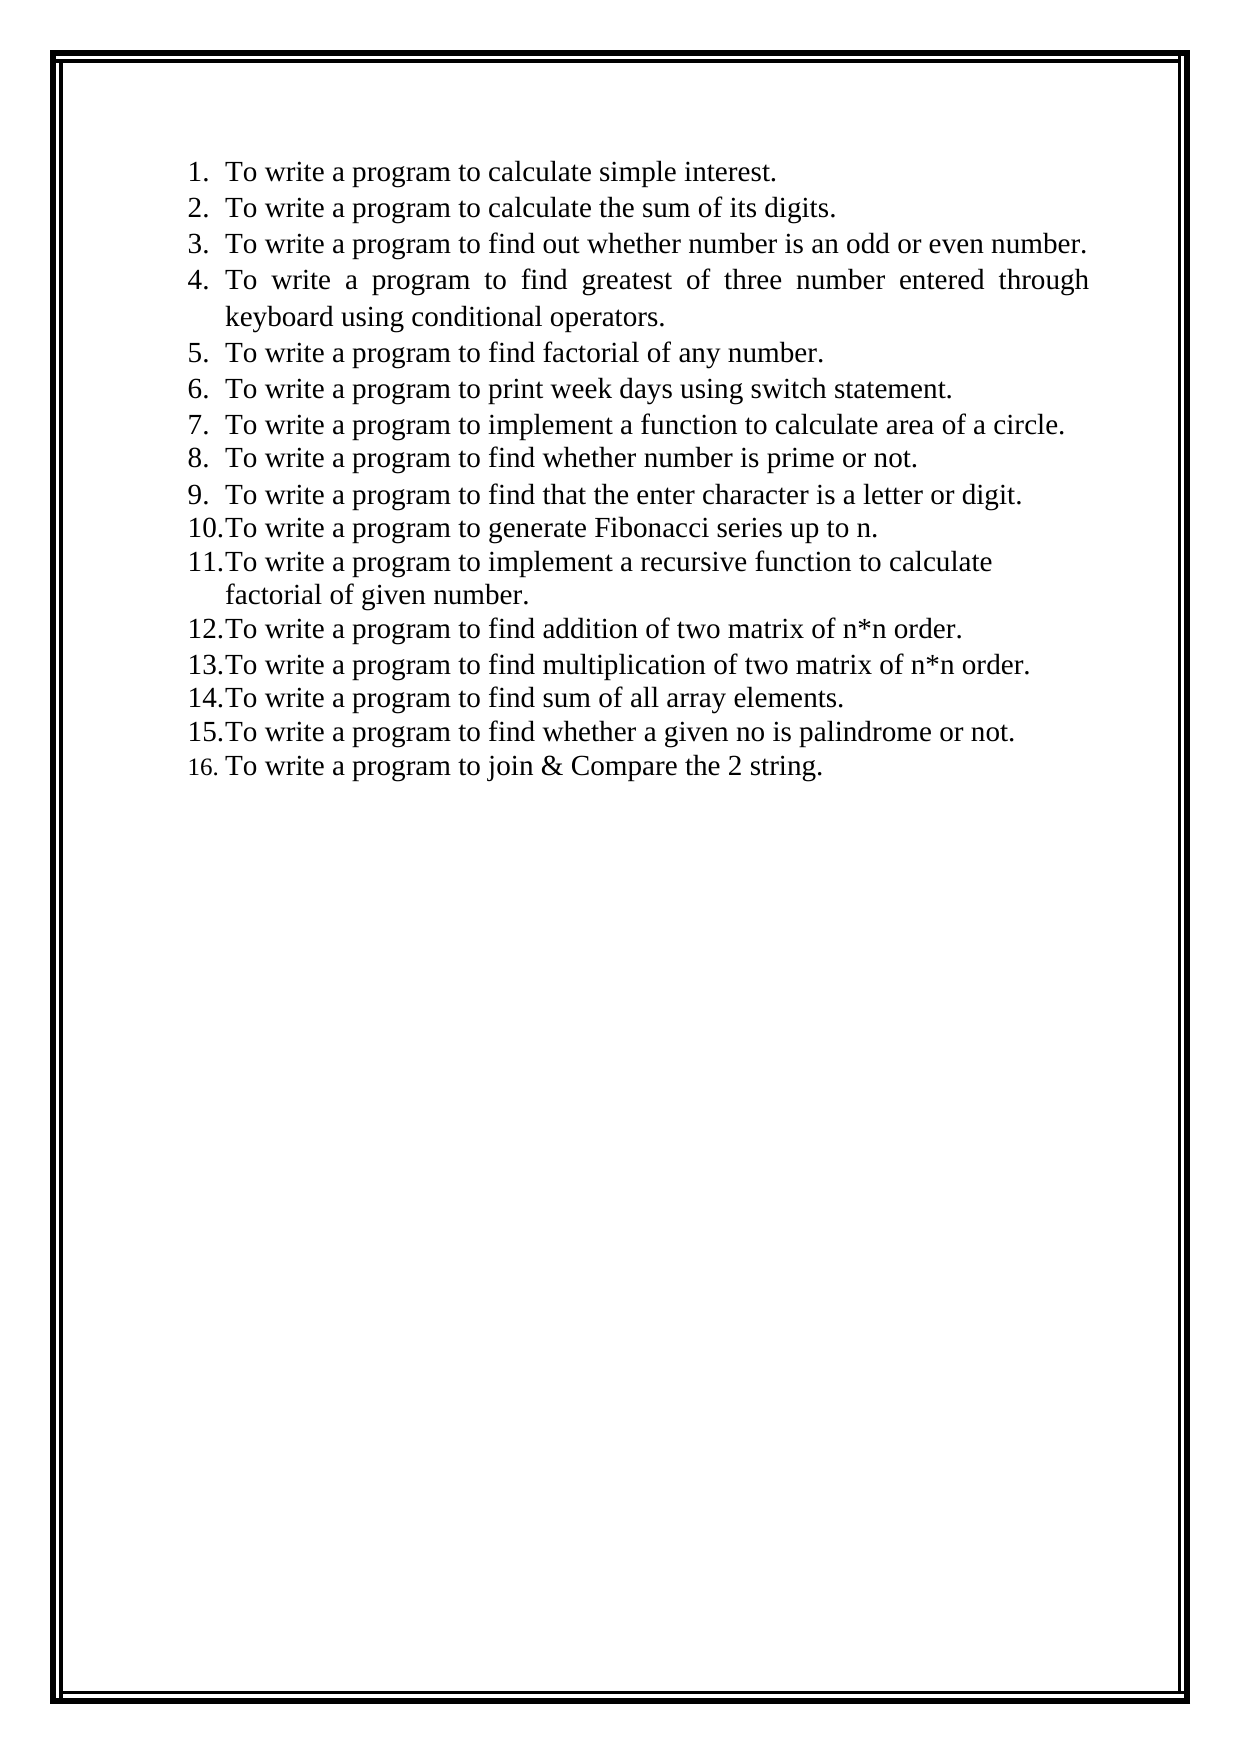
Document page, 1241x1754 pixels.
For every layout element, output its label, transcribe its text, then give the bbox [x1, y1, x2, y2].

list To write a program to find factorial of any number. [187, 335, 1090, 368]
list To write a program to print week days using switch statement. [187, 371, 1090, 404]
list To write a program to find multiplication of two matrix of n*n order. [187, 647, 1090, 681]
list To write a program to find that the enter character is a letter or digit. [187, 477, 1090, 510]
list To write a program to implement a function to calculate area of a circle. [187, 407, 1090, 441]
list To write a program to calculate simple interest. [187, 154, 1090, 188]
list factorial of given number. [225, 577, 1090, 611]
list To write a program to find sum of all array elements. [187, 681, 1090, 714]
list To write a program to calculate the sum of its digits. [187, 190, 1090, 224]
list To write a program to join & Compare the 2 string. [187, 748, 1090, 781]
list To write a program to find addition of two matrix of n*n order. [187, 611, 1090, 644]
list To write a program to generate Fibonacci series up to n. [187, 510, 1090, 544]
list To write a program to find whether a given no is palindrome or not. [187, 714, 1090, 748]
list To write a program to find whether number is prime or not. [187, 441, 1090, 474]
list To write a program to implement a recursive function to calculate [187, 544, 1090, 577]
list To write a program to find greatest of three number entered through keyboard using conditional operators. [187, 262, 1090, 332]
list To write a program to find out whether number is an odd or even number. [187, 226, 1090, 260]
